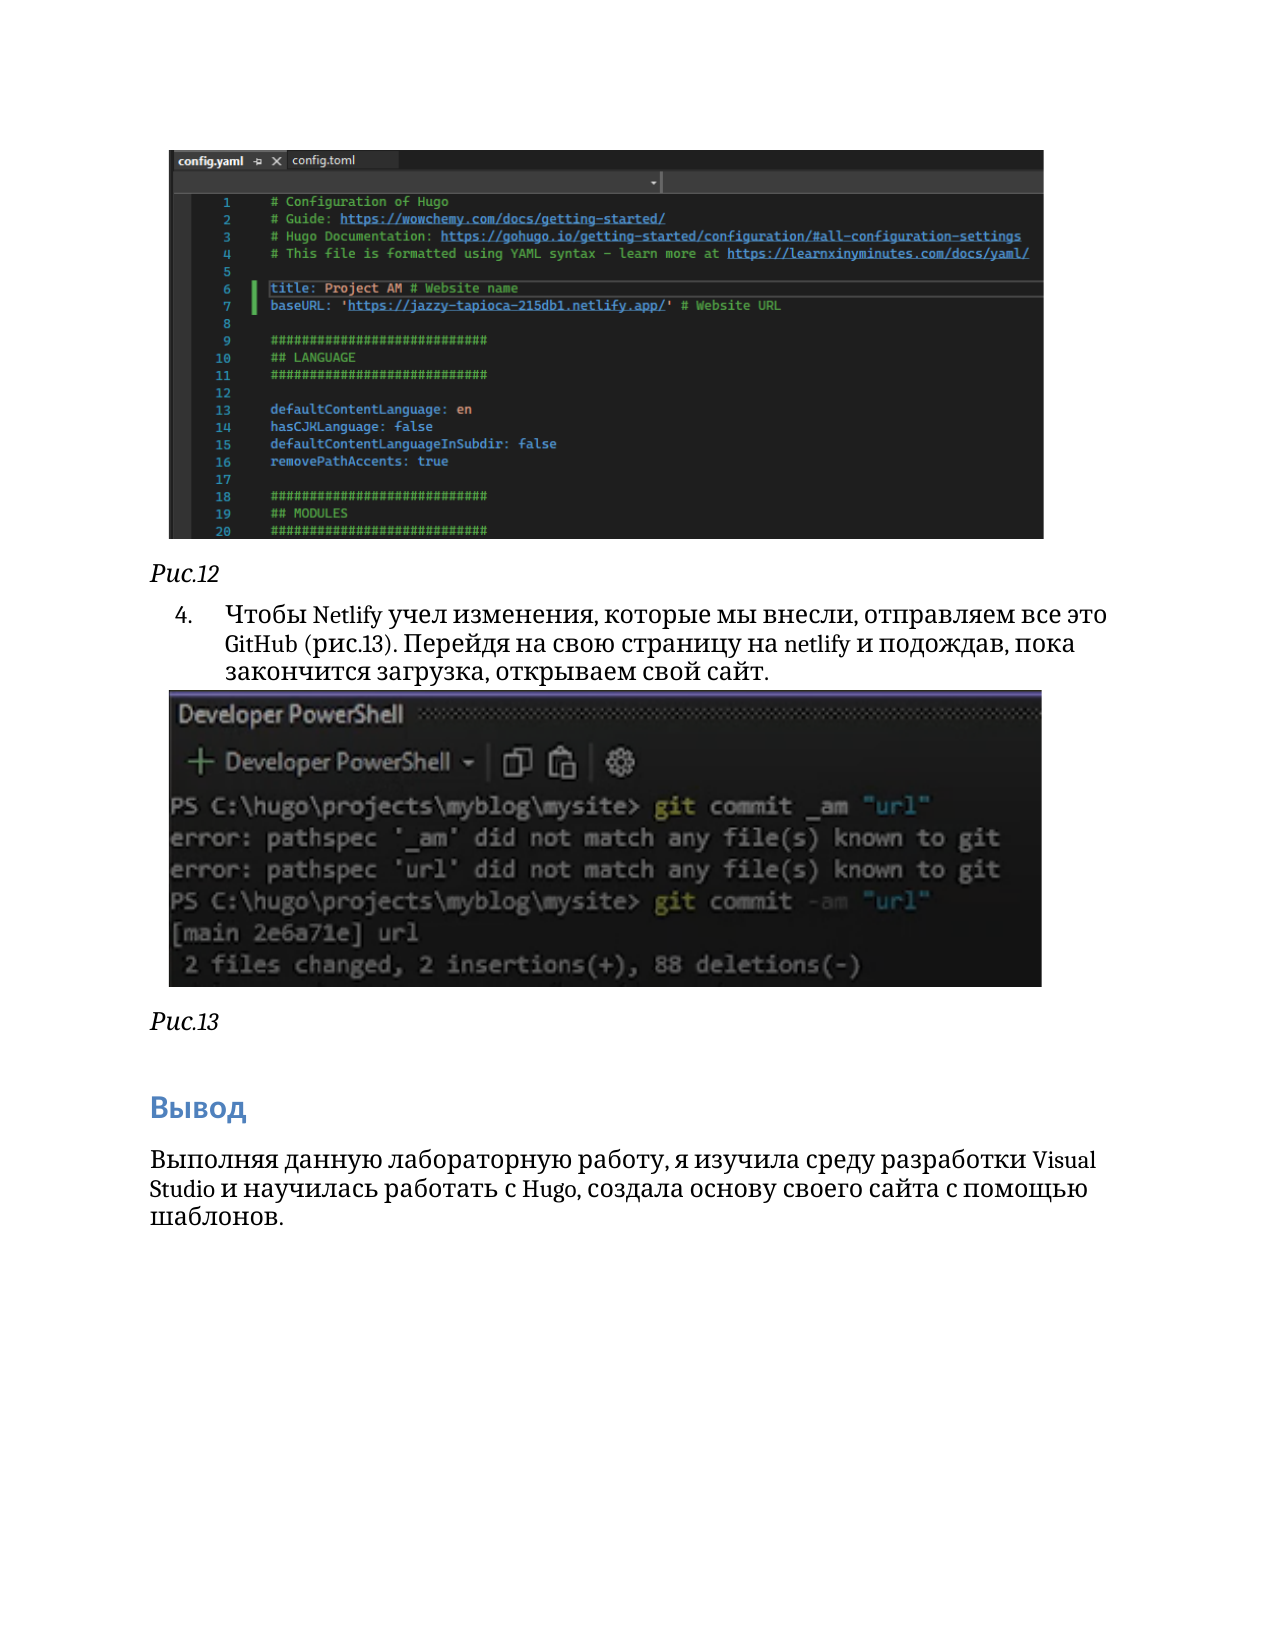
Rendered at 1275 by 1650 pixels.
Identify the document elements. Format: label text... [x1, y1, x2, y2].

subtitle Вывод [150, 1086, 1125, 1127]
picture [168, 150, 1044, 539]
text Выполняя данную лабораторную работу, я изучила среду разработки Visual Studio и научилась работать с Hugo, создала основу своего сайта с помощью шаблонов. [150, 1146, 1125, 1232]
picture [168, 690, 1042, 987]
text Рис.13 [150, 1007, 1125, 1036]
text Рис.12 [150, 559, 1125, 588]
list Чтобы Netlify учел изменения, которые мы внесли, отправляем все это GitHub (рис.13). Перейдя на свою страницу на netlify и подождав, пока закончится загрузка, открываем свой сайт. [175, 601, 1125, 687]
